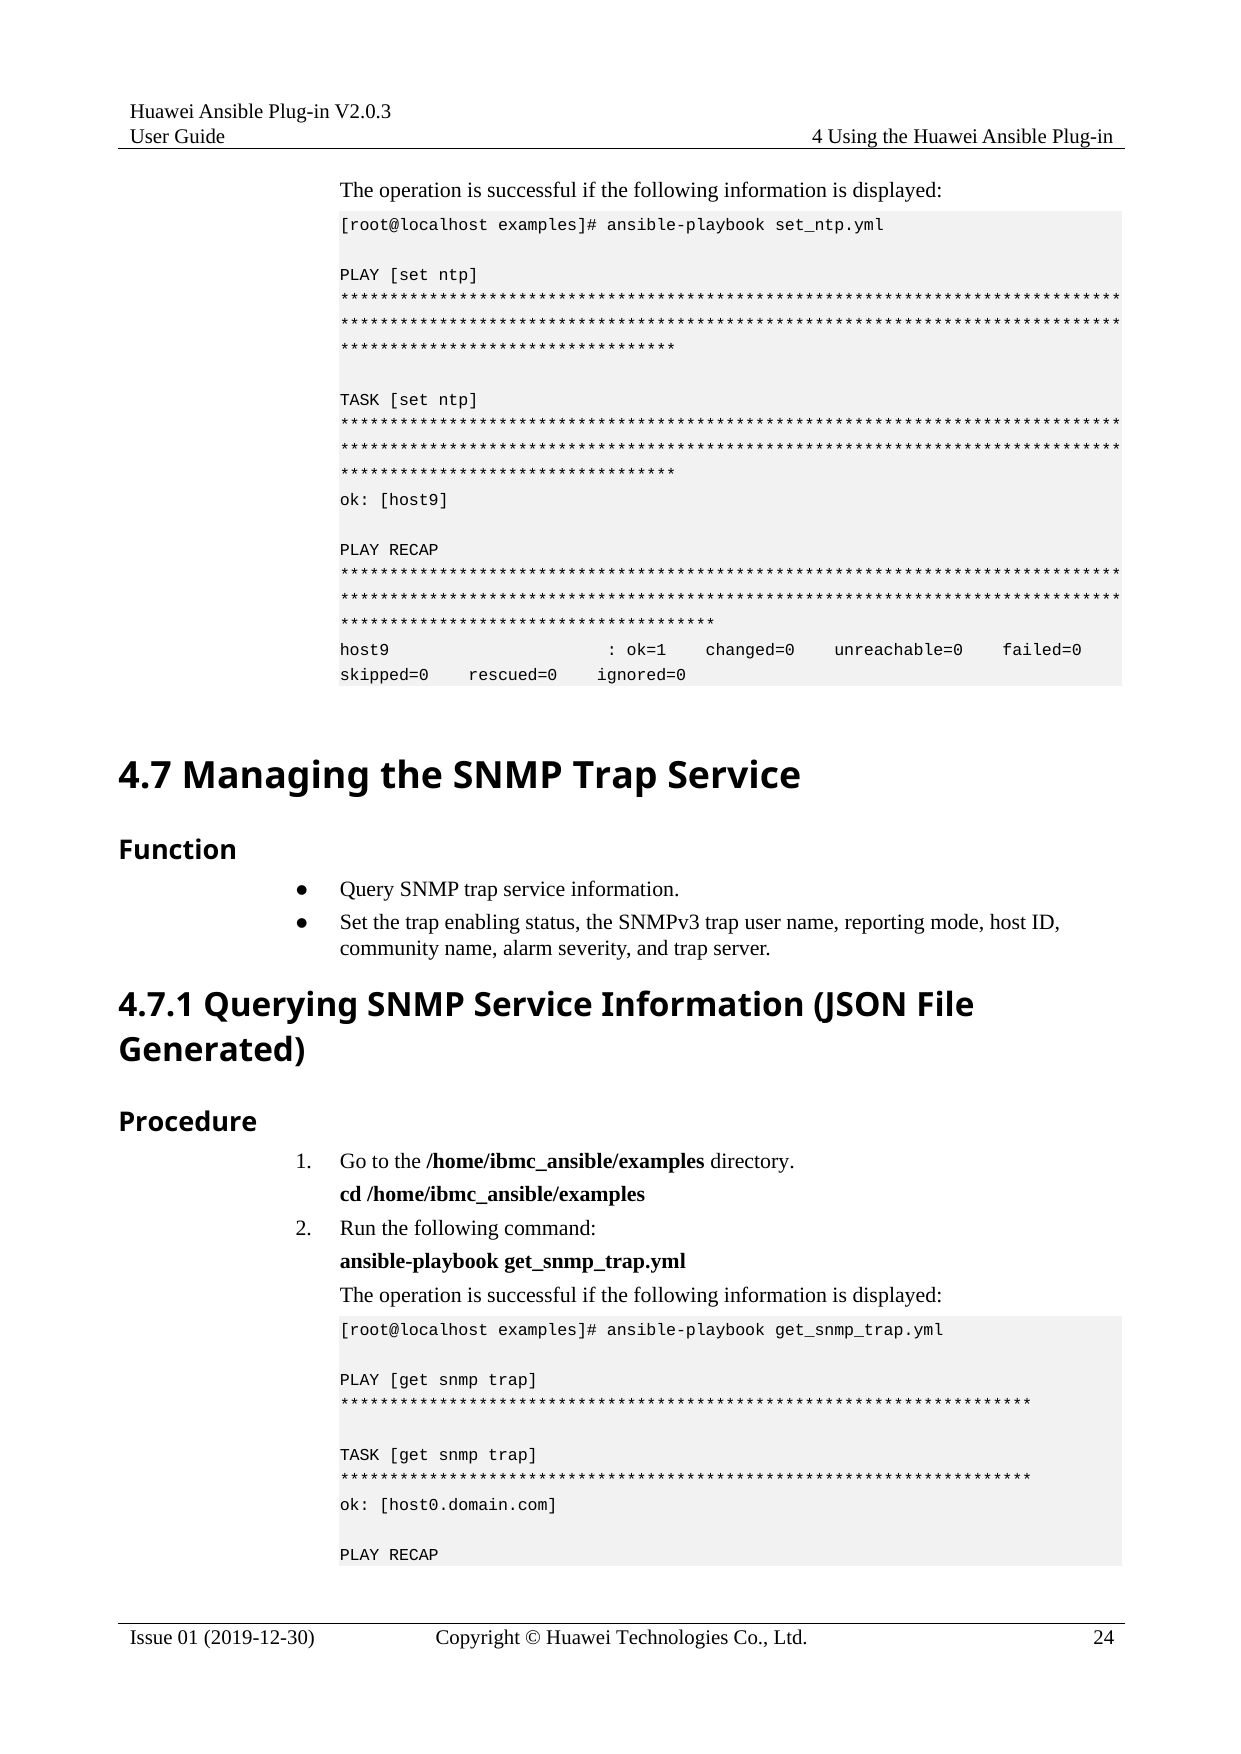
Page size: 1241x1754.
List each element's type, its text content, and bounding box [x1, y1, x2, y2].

list ansible-playbook get_snmp_trap.yml [339, 1248, 1122, 1274]
list [root@localhost examples]# ansible-playbook set_ntp.yml PLAY [set ntp] ************************************************************************************************************************************************************************************************ TASK [set ntp] ************************************************************************************************************************************************************************************************ ok: [host9] PLAY RECAP **************************************************************************************************************************************************************************************************** host9 : ok=1 changed=0 unreachable=0 failed=0 skipped=0 rescued=0 ignored=0 [339, 211, 1122, 686]
list Query SNMP trap service information. [295, 876, 1122, 901]
text Procedure [118, 1103, 1122, 1139]
list Go to the /home/ibmc_ansible/examples directory. [295, 1148, 1122, 1173]
subtitle Managing the SNMP Trap Service [118, 748, 1122, 799]
list The operation is successful if the following information is displayed: [339, 177, 1122, 202]
list cd /home/ibmc_ansible/examples [339, 1181, 1122, 1207]
list The operation is successful if the following information is displayed: [339, 1282, 1122, 1307]
list Run the following command: [295, 1215, 1122, 1240]
subtitle Querying SNMP Service Information (JSON File Generated) [118, 981, 1122, 1071]
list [339, 1316, 1122, 1566]
list Set the trap enabling status, the SNMPv3 trap user name, reporting mode, host ID, community name, alarm severity, and trap server. [295, 909, 1122, 960]
text Function [118, 831, 1122, 867]
